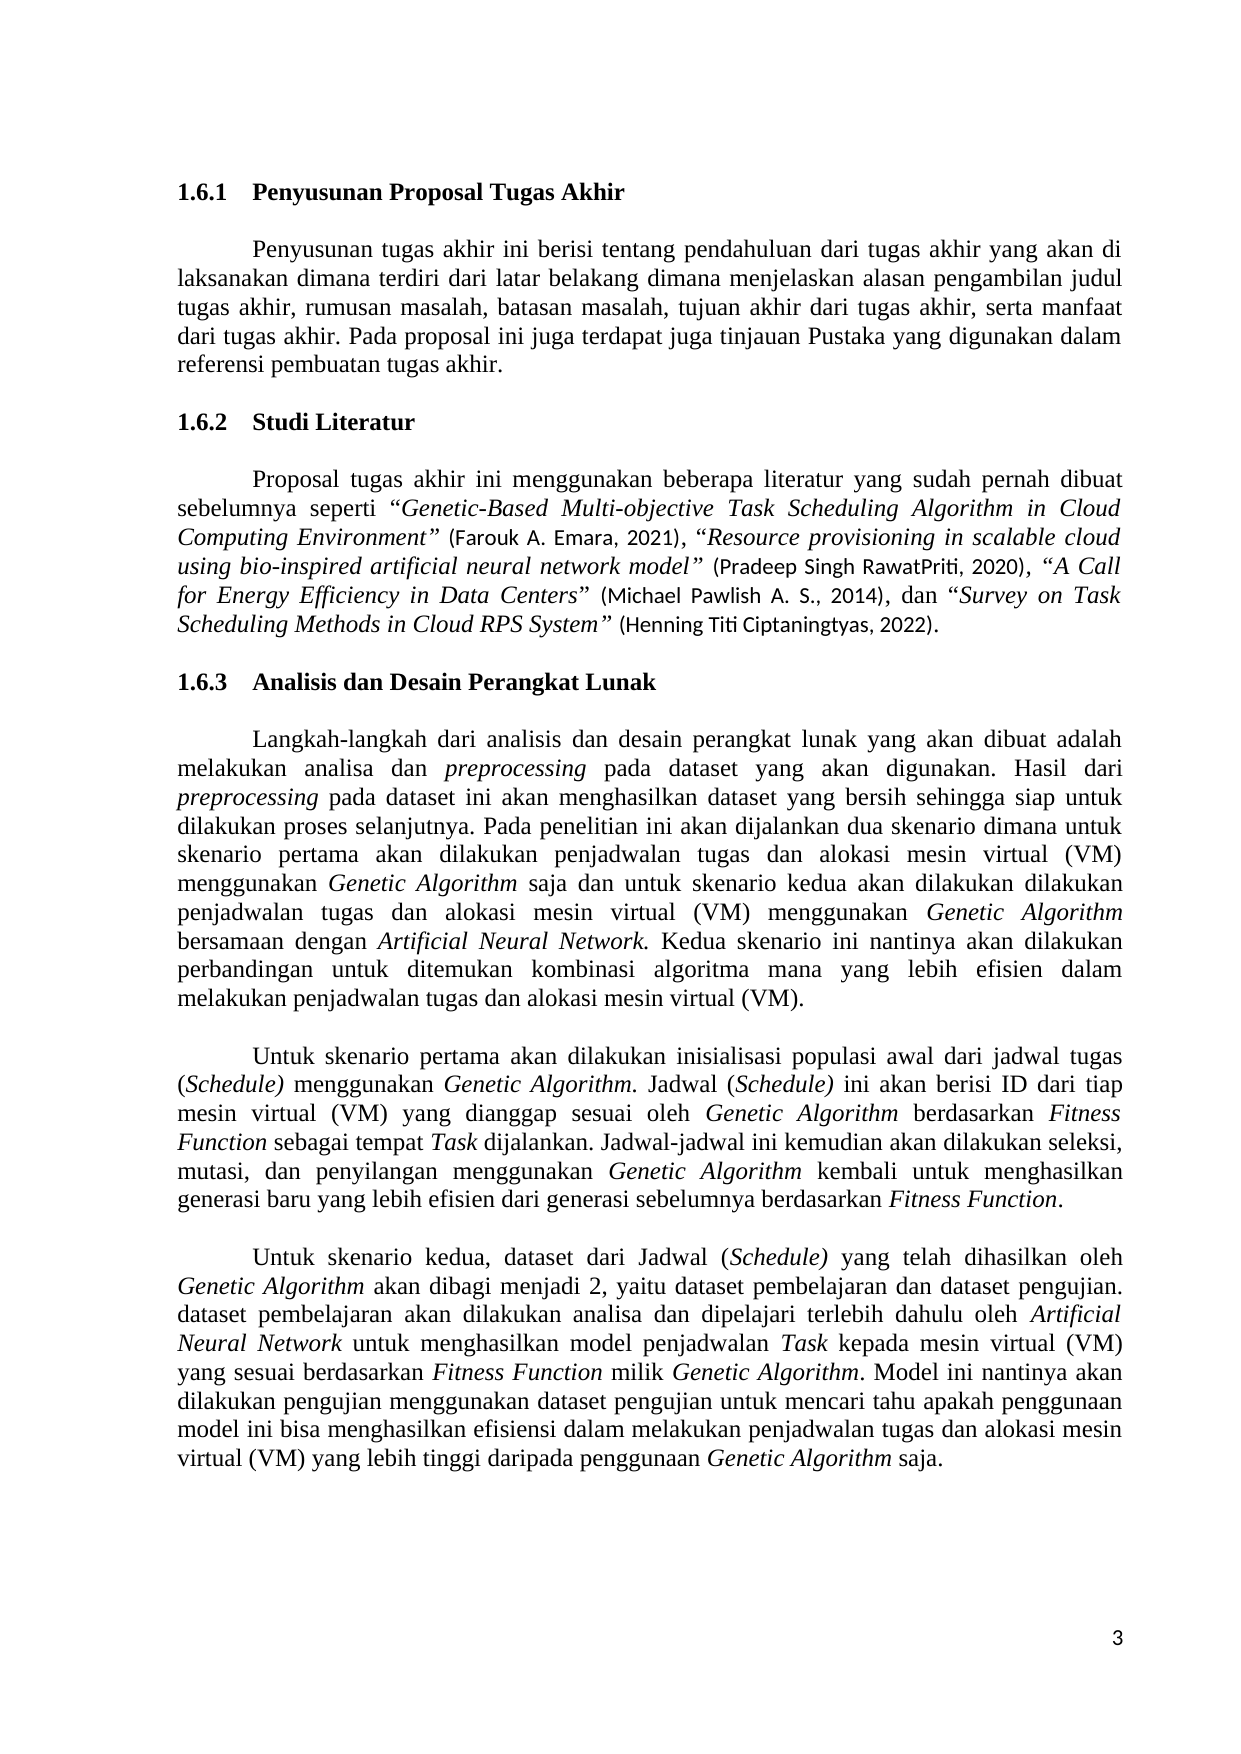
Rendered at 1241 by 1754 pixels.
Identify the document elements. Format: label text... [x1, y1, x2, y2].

list Untuk skenario pertama akan dilakukan inisialisasi populasi awal dari jadwal tugas (Schedule) menggunakan Genetic Algorithm. Jadwal (Schedule) ini akan berisi ID dari tiap mesin virtual (VM) yang dianggap sesuai oleh Genetic Algorithm berdasarkan Fitness Function sebagai tempat Task dijalankan. Jadwal-jadwal ini kemudian akan dilakukan seleksi, mutasi, dan penyilangan menggunakan Genetic Algorithm kembali untuk menghasilkan generasi baru yang lebih efisien dari generasi sebelumnya berdasarkan Fitness Function. [177, 1041, 1123, 1213]
list Analisis dan Desain Perangkat Lunak [177, 667, 1123, 696]
list Penyusunan Proposal Tugas Akhir [177, 177, 1123, 206]
list Langkah-langkah dari analisis dan desain perangkat lunak yang akan dibuat adalah melakukan analisa dan preprocessing pada dataset yang akan digunakan. Hasil dari preprocessing pada dataset ini akan menghasilkan dataset yang bersih sehingga siap untuk dilakukan proses selanjutnya. Pada penelitian ini akan dijalankan dua skenario dimana untuk skenario pertama akan dilakukan penjadwalan tugas dan alokasi mesin virtual (VM) menggunakan Genetic Algorithm saja dan untuk skenario kedua akan dilakukan dilakukan penjadwalan tugas dan alokasi mesin virtual (VM) menggunakan Genetic Algorithm bersamaan dengan Artificial Neural Network. Kedua skenario ini nantinya akan dilakukan perbandingan untuk ditemukan kombinasi algoritma mana yang lebih efisien dalam melakukan penjadwalan tugas dan alokasi mesin virtual (VM). [177, 724, 1123, 1012]
list Proposal tugas akhir ini menggunakan beberapa literatur yang sudah pernah dibuat sebelumnya seperti “Genetic-Based Multi-objective Task Scheduling Algorithm in Cloud Computing Environment”, “Resource provisioning in scalable cloud using bio-inspired artificial neural network model” , “A Call for Energy Efficiency in Data Centers” , dan “Survey on Task Scheduling Methods in Cloud RPS System” . [177, 464, 1123, 638]
list Penyusunan tugas akhir ini berisi tentang pendahuluan dari tugas akhir yang akan di laksanakan dimana terdiri dari latar belakang dimana menjelaskan alasan pengambilan judul tugas akhir, rumusan masalah, batasan masalah, tujuan akhir dari tugas akhir, serta manfaat dari tugas akhir. Pada proposal ini juga terdapat juga tinjauan Pustaka yang digunakan dalam referensi pembuatan tugas akhir. [177, 234, 1123, 378]
list Untuk skenario kedua, dataset dari Jadwal (Schedule) yang telah dihasilkan oleh Genetic Algorithm akan dibagi menjadi 2, yaitu dataset pembelajaran dan dataset pengujian. dataset pembelajaran akan dilakukan analisa dan dipelajari terlebih dahulu oleh Artificial Neural Network untuk menghasilkan model penjadwalan Task kepada mesin virtual (VM) yang sesuai berdasarkan Fitness Function milik Genetic Algorithm. Model ini nantinya akan dilakukan pengujian menggunakan dataset pengujian untuk mencari tahu apakah penggunaan model ini bisa menghasilkan efisiensi dalam melakukan penjadwalan tugas dan alokasi mesin virtual (VM) yang lebih tinggi daripada penggunaan Genetic Algorithm saja. [177, 1242, 1123, 1472]
list Studi Literatur [177, 407, 1123, 436]
